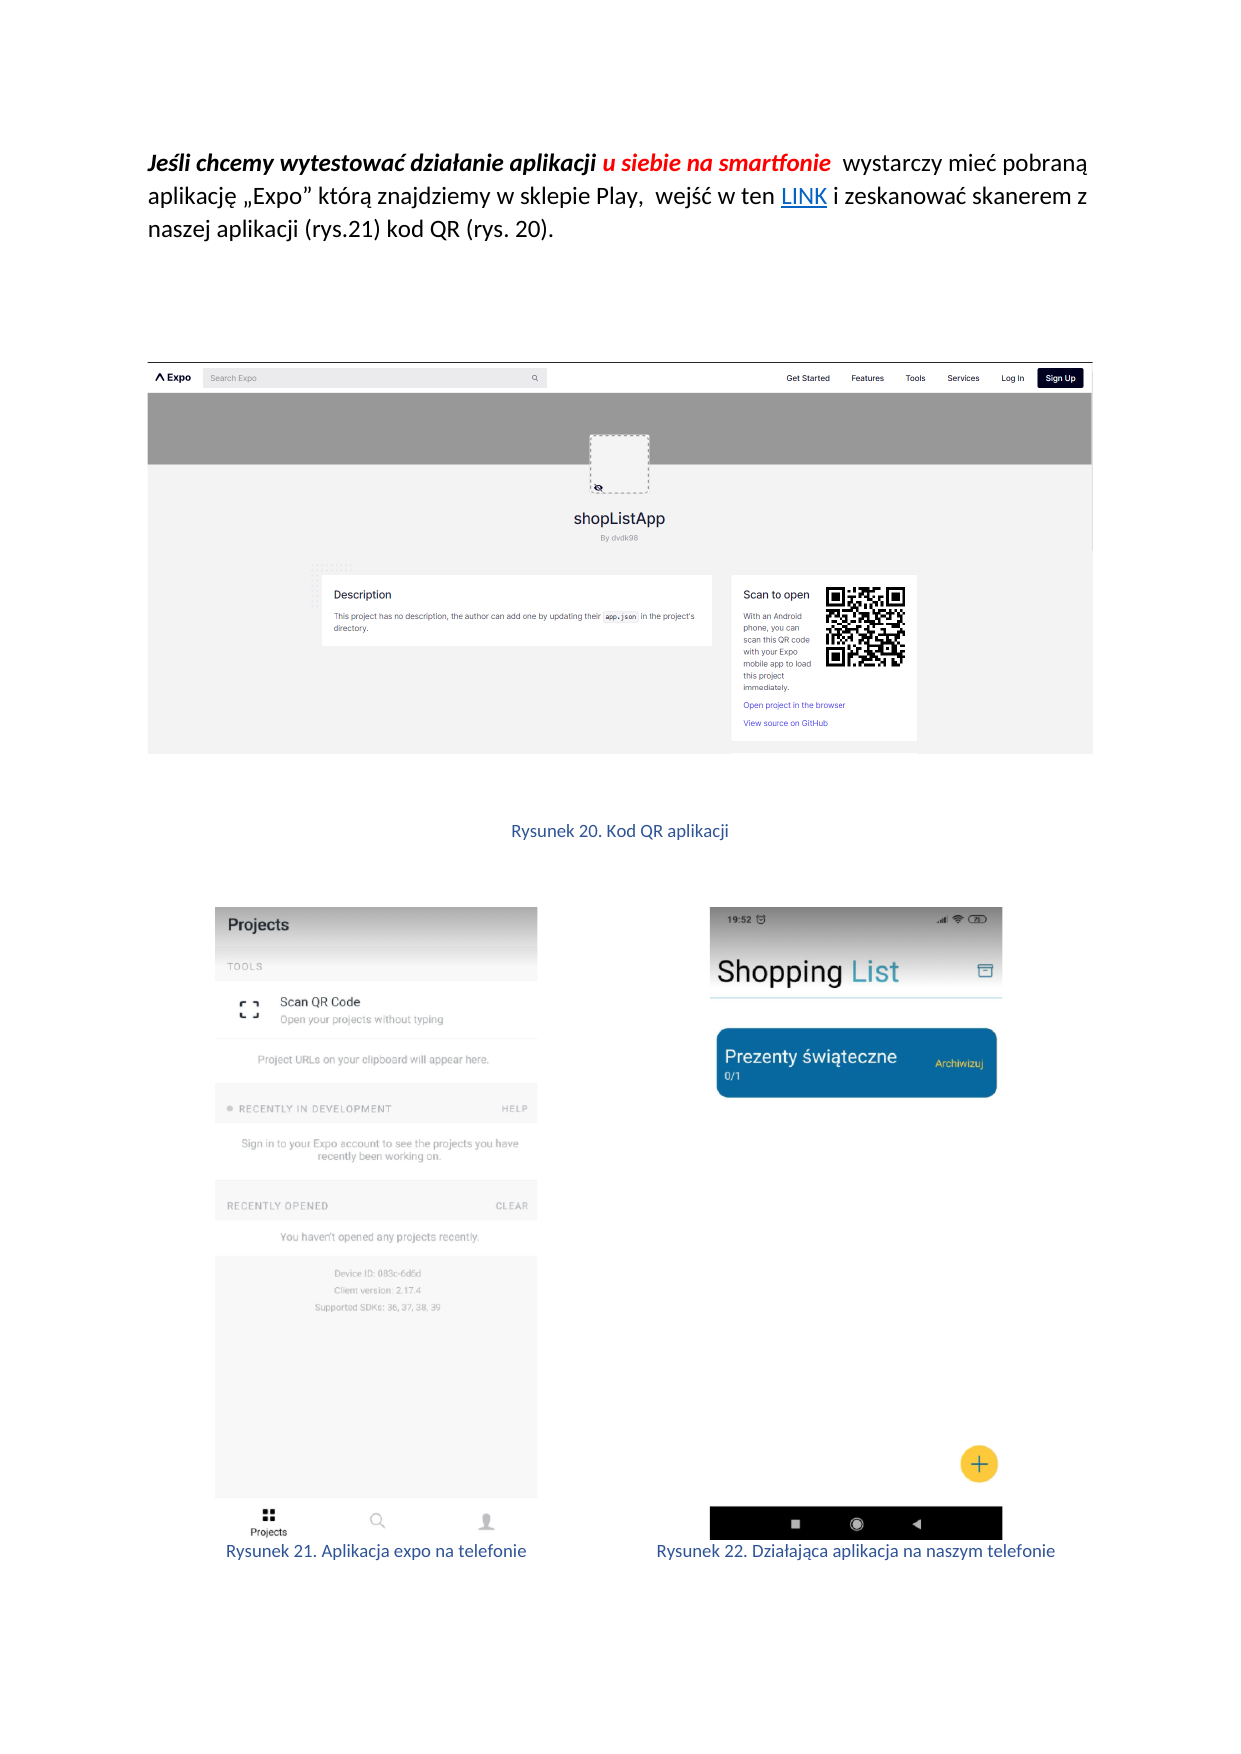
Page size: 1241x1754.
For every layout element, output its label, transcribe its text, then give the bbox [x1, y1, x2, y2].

text Rysunek 20. Kod QR aplikacji [148, 819, 1093, 842]
table_header Rysunek 22. Działająca aplikacja na naszym telefonie [616, 908, 1096, 1590]
table_header Rysunek 21. Aplikacja expo na telefonie [136, 908, 616, 1590]
picture [709, 907, 1003, 1540]
text Jeśli chcemy wytestować działanie aplikacji u siebie na smartfonie wystarczy mieć pobraną aplikację „Expo” którą znajdziemy w sklepie Play, wejść w ten LINK i zeskanować skanerem z naszej aplikacji (rys.21) kod QR (rys. 20). [148, 148, 1093, 244]
picture [147, 362, 1093, 754]
picture [215, 907, 538, 1540]
